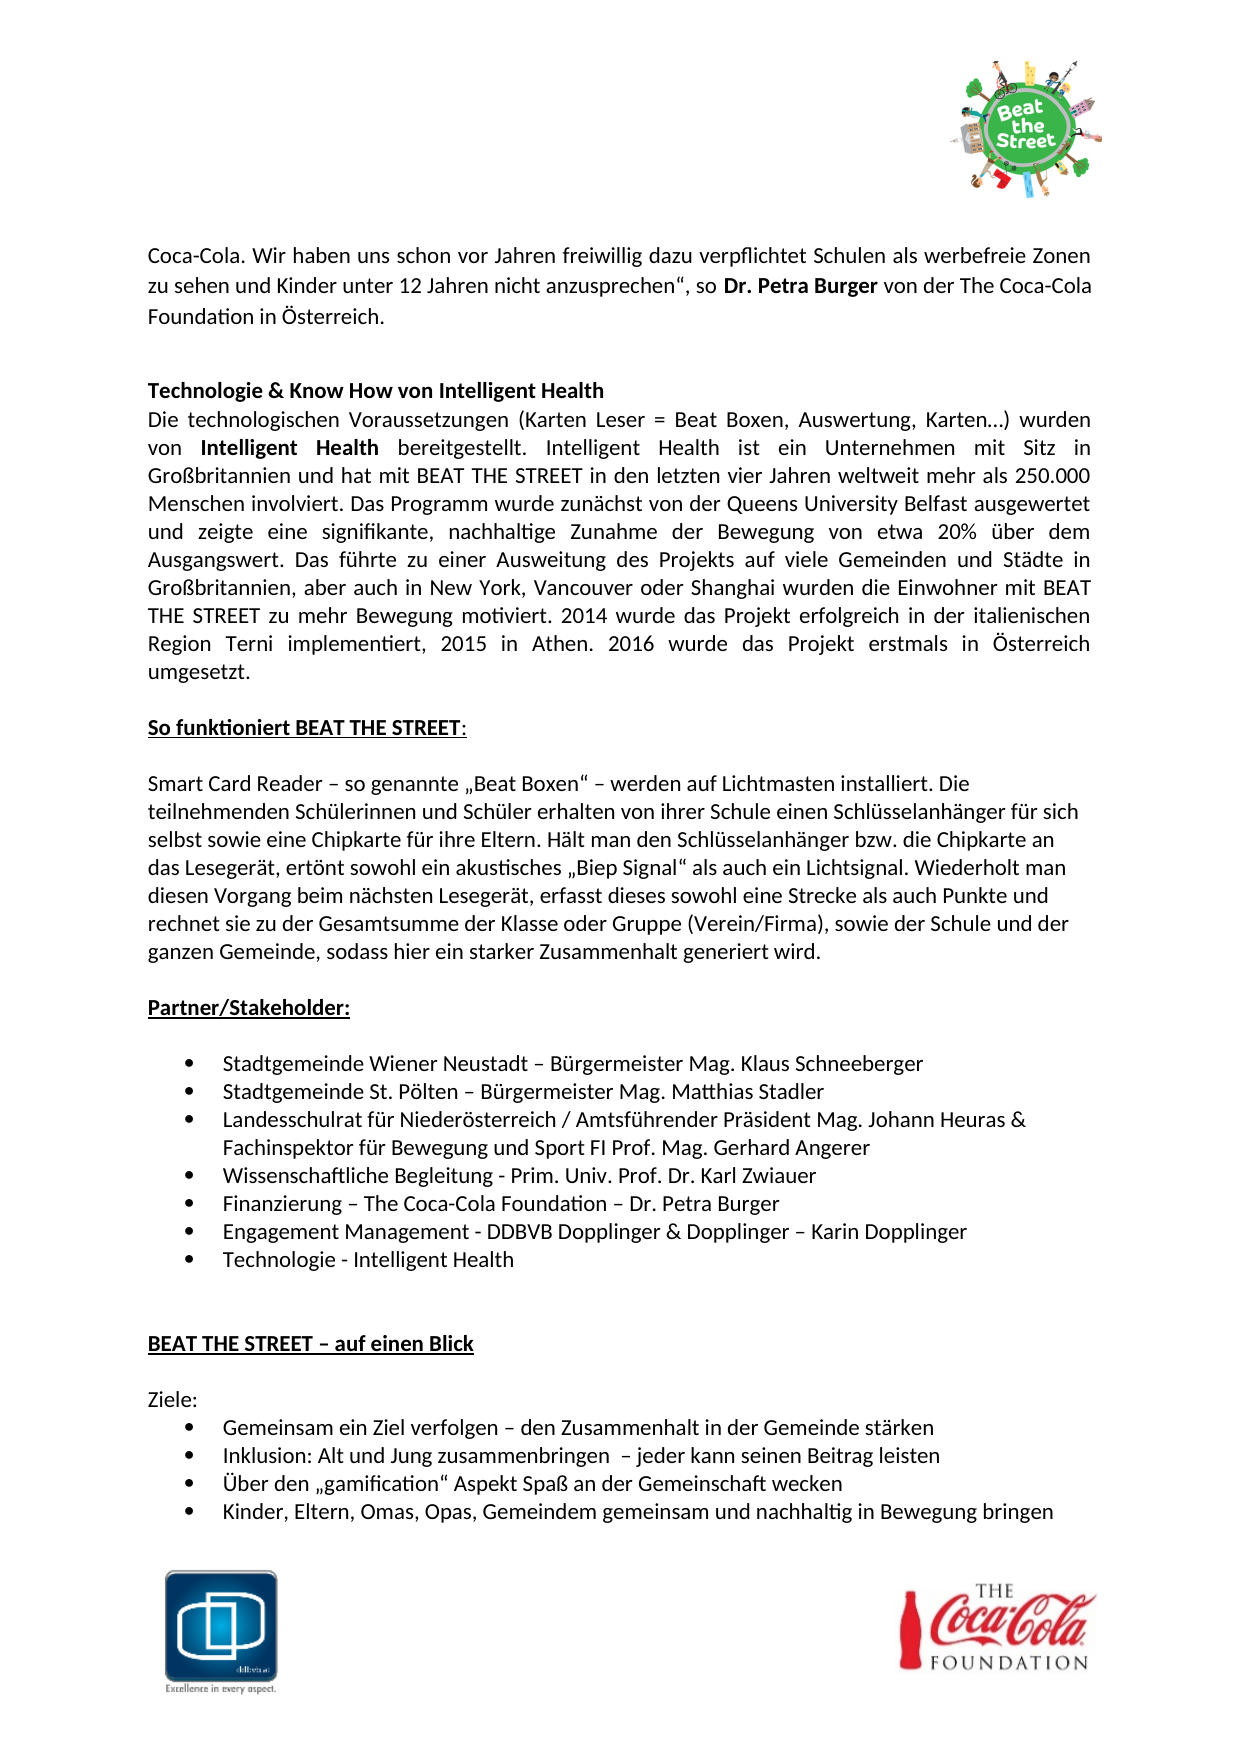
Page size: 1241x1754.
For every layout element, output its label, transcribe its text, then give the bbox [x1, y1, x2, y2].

list Landesschulrat für Niederösterreich / Amtsführender Präsident Mag. Johann Heuras & [185, 1105, 1093, 1133]
picture [950, 61, 1102, 198]
list Stadtgemeinde Wiener Neustadt – Bürgermeister Mag. Klaus Schneeberger [185, 1049, 1093, 1077]
picture [159, 1568, 283, 1697]
list Kinder, Eltern, Omas, Opas, Gemeindem gemeinsam und nachhaltig in Bewegung bringen [185, 1497, 1093, 1526]
text Coca-Cola. Wir haben uns schon vor Jahren freiwillig dazu verpflichtet Schulen als werbefreie Zonen zu sehen und Kinder unter 12 Jahren nicht anzusprechen“, so Dr. Petra Burger von der The Coca-Cola Foundation in Österreich. [148, 241, 1093, 330]
list Wissenschaftliche Begleitung - Prim. Univ. Prof. Dr. Karl Zwiauer [185, 1161, 1093, 1189]
text So funktioniert BEAT THE STREET: [148, 713, 1093, 741]
list Engagement Management - DDBVB Dopplinger & Dopplinger – Karin Dopplinger [185, 1217, 1093, 1245]
picture [811, 1523, 1187, 1733]
list Gemeinsam ein Ziel verfolgen – den Zusammenhalt in der Gemeinde stärken [185, 1413, 1093, 1441]
text Ziele: [148, 1385, 1093, 1413]
list Finanzierung – The Coca-Cola Foundation – Dr. Petra Burger [185, 1189, 1093, 1217]
text Die technologischen Voraussetzungen (Karten Leser = Beat Boxen, Auswertung, Karten…) wurden von Intelligent Health bereitgestellt. Intelligent Health ist ein Unternehmen mit Sitz in Großbritannien und hat mit BEAT THE STREET in den letzten vier Jahren weltweit mehr als 250.000 Menschen involviert. Das Programm wurde zunächst von der Queens University Belfast ausgewertet und zeigte eine signifikante, nachhaltige Zunahme der Bewegung von etwa 20% über dem Ausgangswert. Das führte zu einer Ausweitung des Projekts auf viele Gemeinden und Städte in Großbritannien, aber auch in New York, Vancouver oder Shanghai wurden die Einwohner mit BEAT THE STREET zu mehr Bewegung motiviert. 2014 wurde das Projekt erfolgreich in der italienischen Region Terni implementiert, 2015 in Athen. 2016 wurde das Projekt erstmals in Österreich umgesetzt. [148, 405, 1093, 685]
list Fachinspektor für Bewegung und Sport FI Prof. Mag. Gerhard Angerer [223, 1133, 1093, 1161]
list Inklusion: Alt und Jung zusammenbringen – jeder kann seinen Beitrag leisten [185, 1441, 1093, 1469]
text Partner/Stakeholder: [148, 993, 1093, 1021]
text Smart Card Reader – so genannte „Beat Boxen“ – werden auf Lichtmasten installiert. Die teilnehmenden Schülerinnen und Schüler erhalten von ihrer Schule einen Schlüsselanhänger für sich selbst sowie eine Chipkarte für ihre Eltern. Hält man den Schlüsselanhänger bzw. die Chipkarte an das Lesegerät, ertönt sowohl ein akustisches „Biep Signal“ als auch ein Lichtsignal. Wiederholt man diesen Vorgang beim nächsten Lesegerät, erfasst dieses sowohl eine Strecke als auch Punkte und rechnet sie zu der Gesamtsumme der Klasse oder Gruppe (Verein/Firma), sowie der Schule und der ganzen Gemeinde, sodass hier ein starker Zusammenhalt generiert wird. [148, 769, 1093, 965]
list Über den „gamification“ Aspekt Spaß an der Gemeinschaft wecken [185, 1469, 1093, 1497]
text Technologie & Know How von Intelligent Health [148, 377, 1093, 405]
list Stadtgemeinde St. Pölten – Bürgermeister Mag. Matthias Stadler [185, 1077, 1093, 1105]
list Technologie - Intelligent Health [185, 1245, 1093, 1273]
text BEAT THE STREET – auf einen Blick [148, 1329, 1093, 1357]
